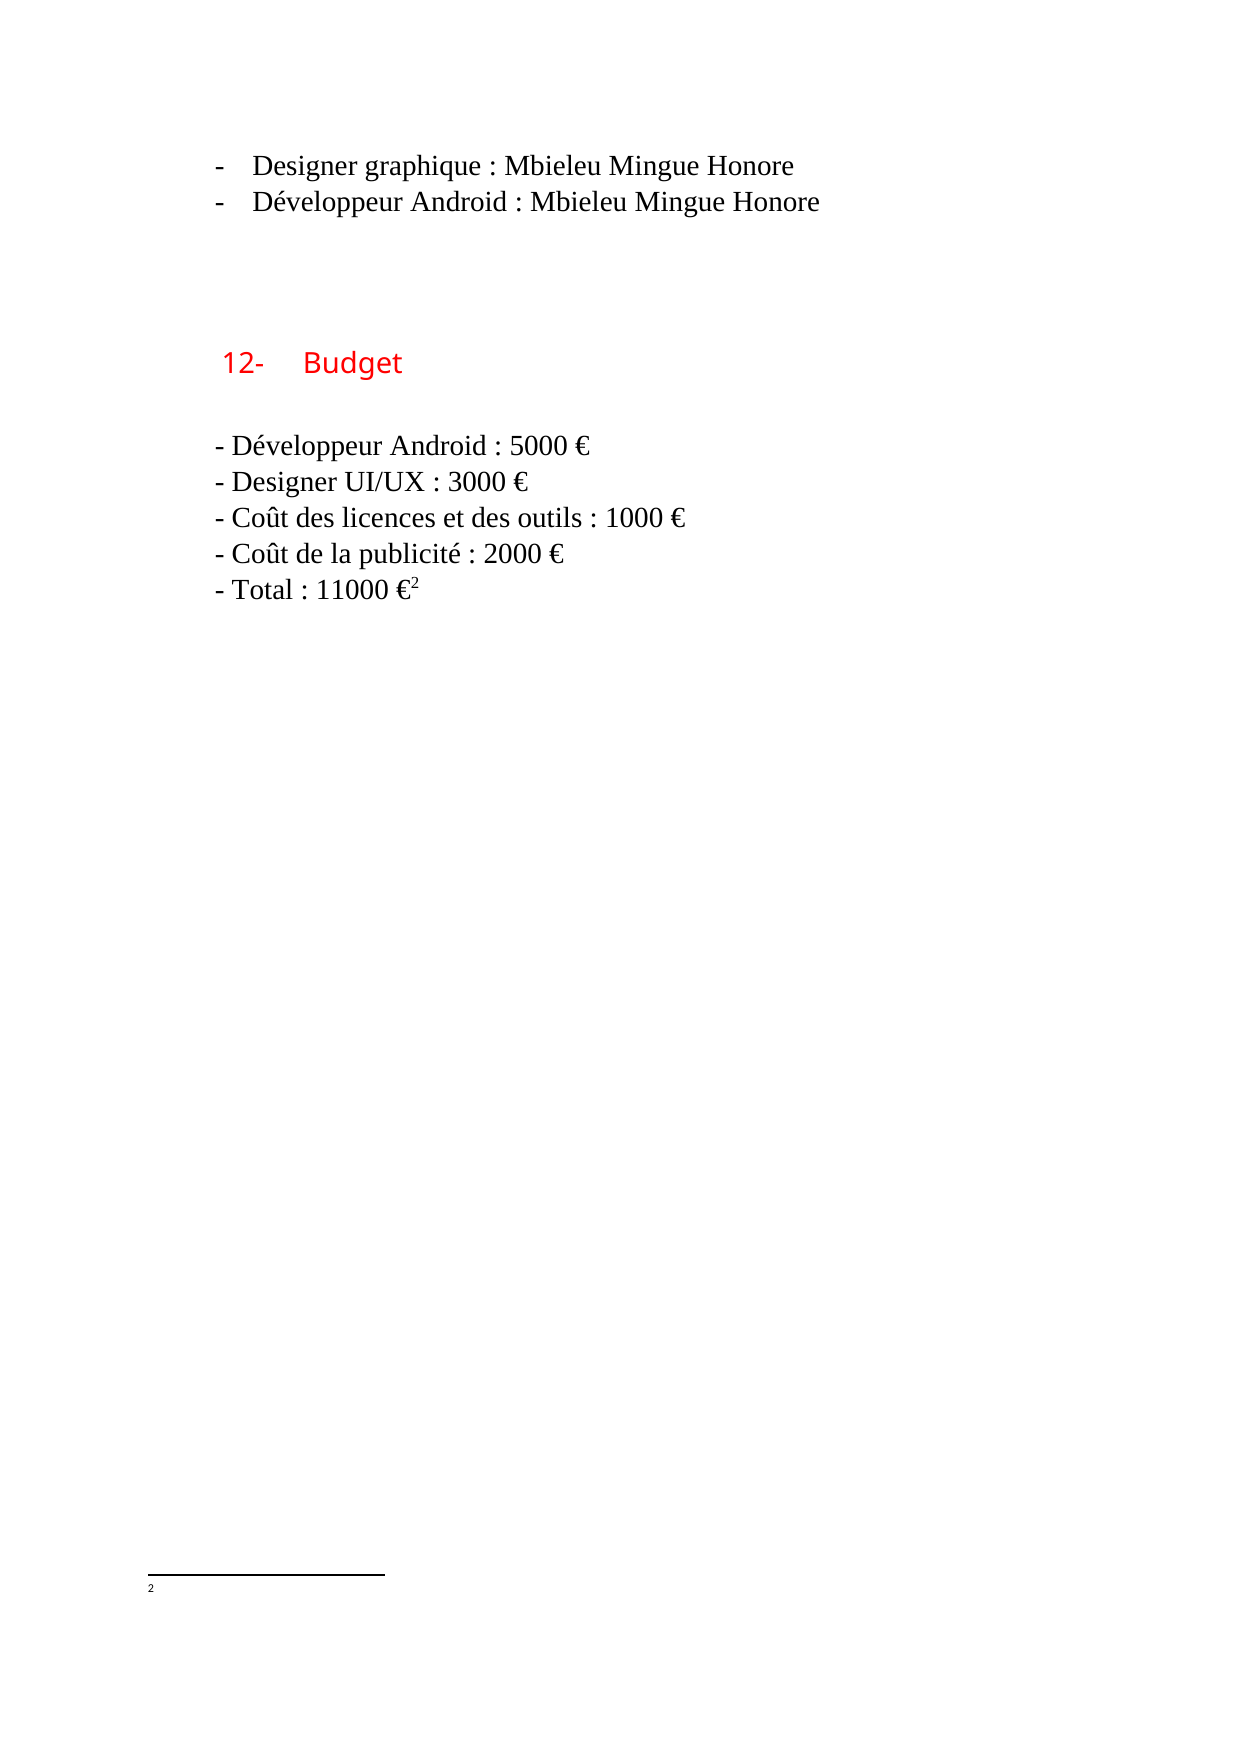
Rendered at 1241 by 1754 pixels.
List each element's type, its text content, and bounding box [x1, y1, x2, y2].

list Développeur Android : Mbieleu Mingue Honore [214, 184, 1093, 217]
list - Coût des licences et des outils : 1000 € [214, 500, 1093, 534]
list Budget [221, 342, 1093, 382]
list - Développeur Android : 5000 € [214, 428, 1093, 461]
list Designer graphique : Mbieleu Mingue Honore [214, 148, 1093, 181]
list - Coût de la publicité : 2000 € [214, 536, 1093, 570]
list - Designer UI/UX : 3000 € [214, 464, 1093, 497]
list - Total : 11000 € [214, 572, 1093, 606]
